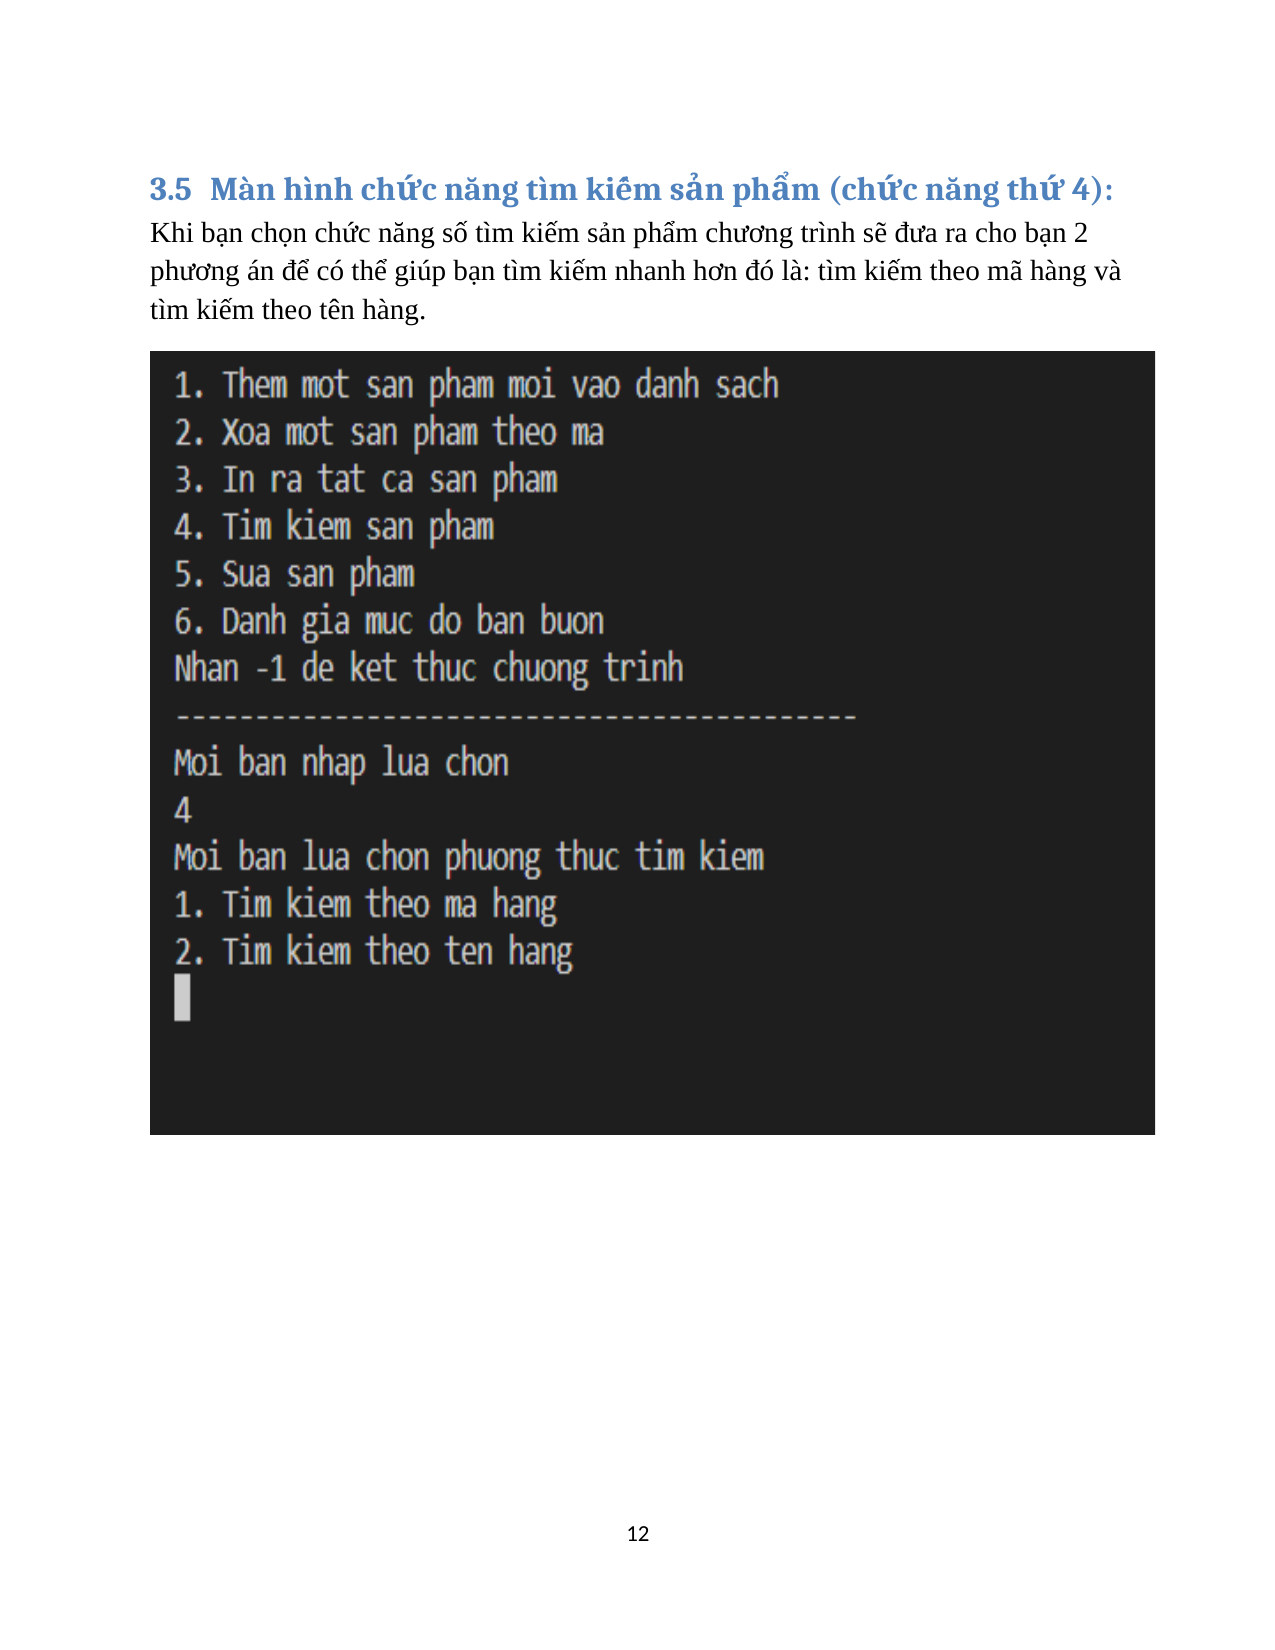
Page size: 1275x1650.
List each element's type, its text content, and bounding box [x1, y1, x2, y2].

text Khi bạn chọn chức năng số tìm kiếm sản phẩm chương trình sẽ đưa ra cho bạn 2 phương án để có thể giúp bạn tìm kiếm nhanh hơn đó là: tìm kiếm theo mã hàng và tìm kiếm theo tên hàng. [150, 215, 1125, 326]
picture [150, 351, 1156, 1135]
subtitle Màn hình chức năng tìm kiếm sản phẩm (chức năng thứ 4): [150, 171, 1125, 209]
